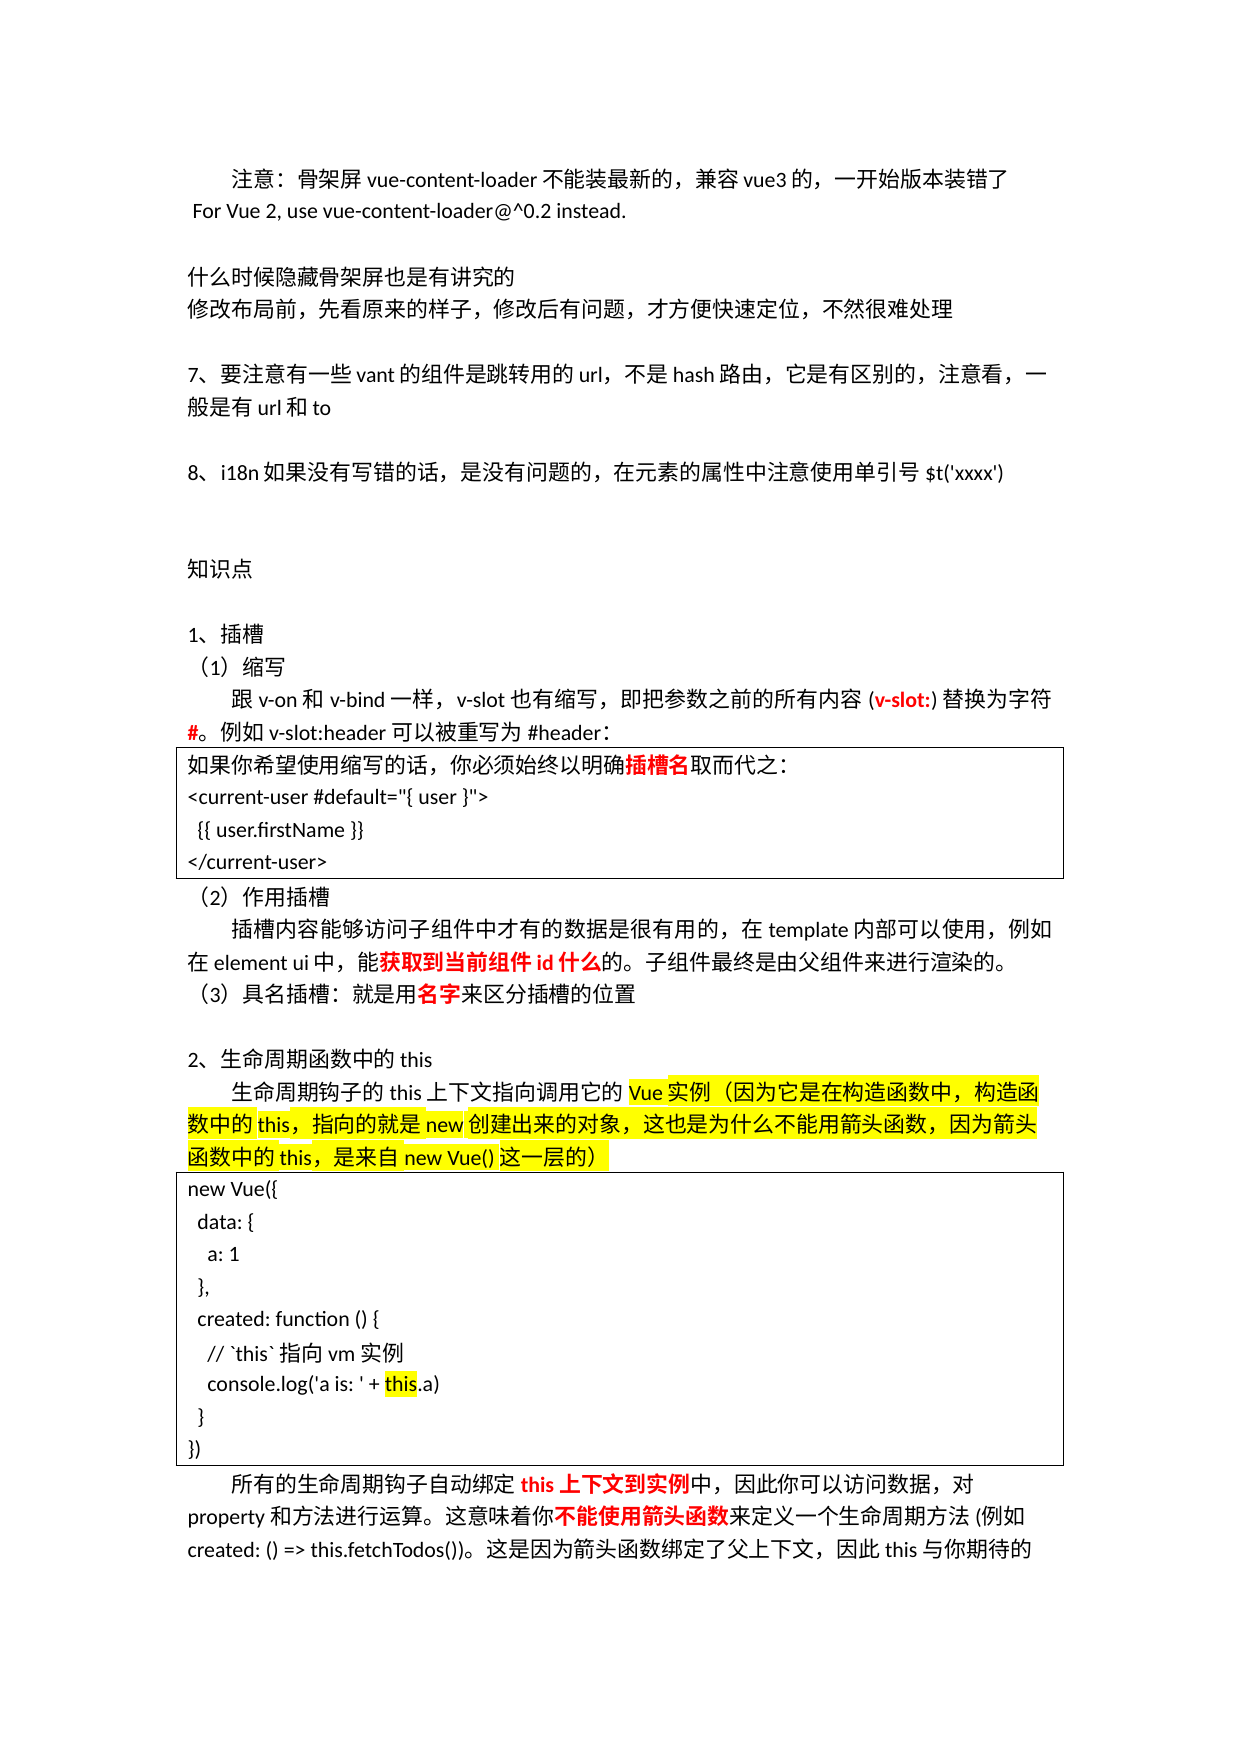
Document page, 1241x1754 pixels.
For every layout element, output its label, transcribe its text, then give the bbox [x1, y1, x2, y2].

list 作用插槽 [187, 879, 1053, 912]
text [187, 1466, 1053, 1564]
text （3）具名插槽：就是用名字来区分插槽的位置 [187, 977, 1053, 1009]
table_header 如果你希望使用缩写的话，你必须始终以明确插槽名取而代之： <current-user #default="{ user }"> {{ user.firstName }} </current-user> [177, 748, 1063, 878]
table_header new Vue({ data: { a: 1 }, created: function () { // `this` 指向 vm 实例 console.log('a is: ' + this.a) } }) [177, 1173, 1063, 1465]
text 1、插槽 [187, 617, 1053, 649]
list 修改布局前，先看原来的样子，修改后有问题，才方便快速定位，不然很难处理 [187, 292, 1053, 324]
list 7、要注意有一些vant的组件是跳转用的url，不是hash路由，它是有区别的，注意看，一般是有url和to [187, 357, 1053, 422]
list 注意：骨架屏vue-content-loader不能装最新的，兼容vue3的，一开始版本装错了 [187, 162, 1053, 194]
text 生命周期钩子的 this 上下文指向调用它的 Vue 实例（因为它是在构造函数中，构造函数中的this，指向的就是new创建出来的对象，这也是为什么不能用箭头函数，因为箭头函数中的this，是来自 new Vue() 这一层的） [187, 1074, 1053, 1172]
list 插槽内容能够访问子组件中才有的数据是很有用的，在template内部可以使用，例如在element ui中，能获取到当前组件id什么的。子组件最终是由父组件来进行渲染的。 [187, 912, 1053, 977]
list 8、i18n如果没有写错的话，是没有问题的，在元素的属性中注意使用单引号 $t('xxxx') [187, 454, 1053, 487]
list 什么时候隐藏骨架屏也是有讲究的 [187, 259, 1053, 292]
text 2、生命周期函数中的this [187, 1042, 1053, 1074]
text （1）缩写 [187, 649, 1053, 682]
text 跟 v-on 和 v-bind 一样，v-slot 也有缩写，即把参数之前的所有内容 (v-slot:) 替换为字符 #。例如 v-slot:header 可以被重写为 #header： [187, 682, 1053, 747]
list For Vue 2, use vue-content-loader@^0.2 instead. [187, 194, 1053, 227]
list 知识点 [187, 552, 1053, 584]
